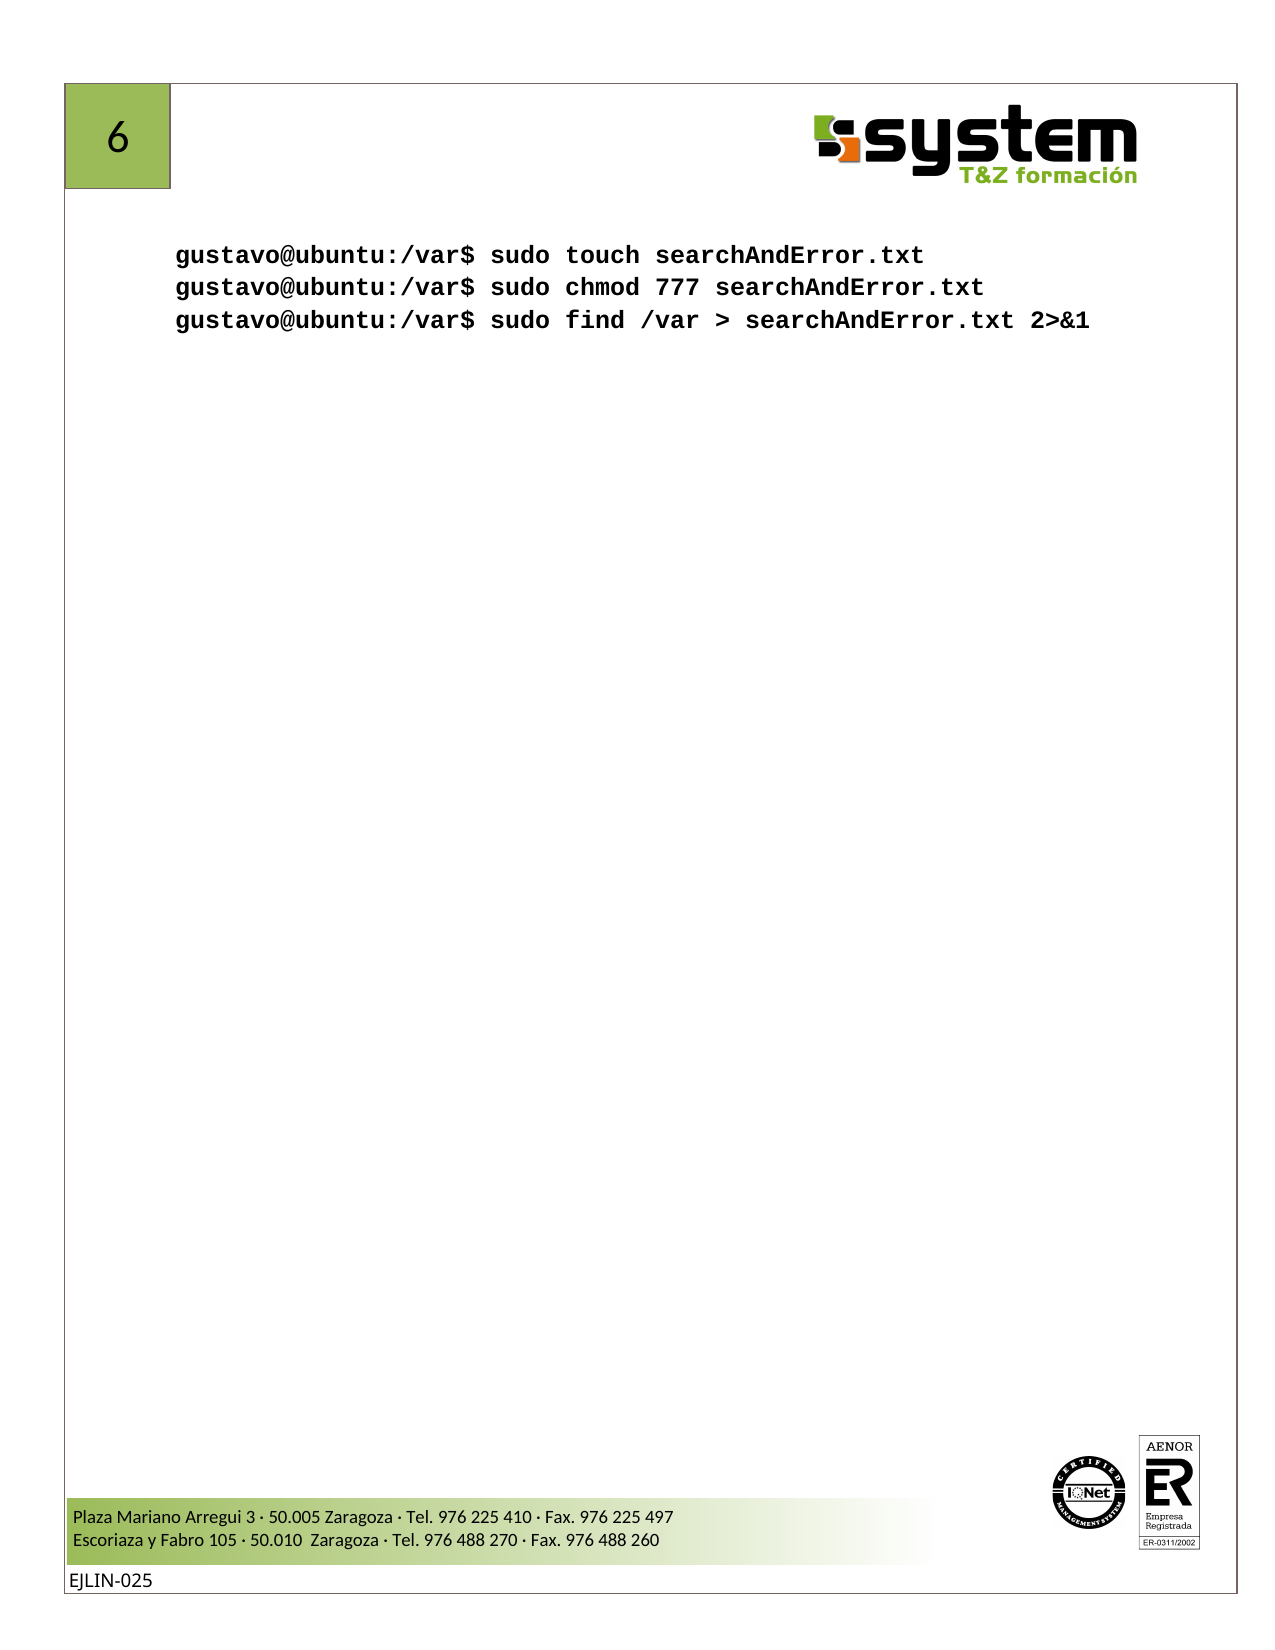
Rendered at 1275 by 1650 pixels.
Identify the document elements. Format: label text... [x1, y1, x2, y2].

picture [1052, 1456, 1125, 1529]
text gustavo@ubuntu:/var$ sudo touch searchAndError.txt gustavo@ubuntu:/var$ sudo chmod 777 searchAndError.txt gustavo@ubuntu:/var$ sudo find /var > searchAndError.txt 2>&1 [175, 242, 1137, 336]
picture [1138, 1435, 1200, 1550]
picture [812, 103, 1138, 185]
